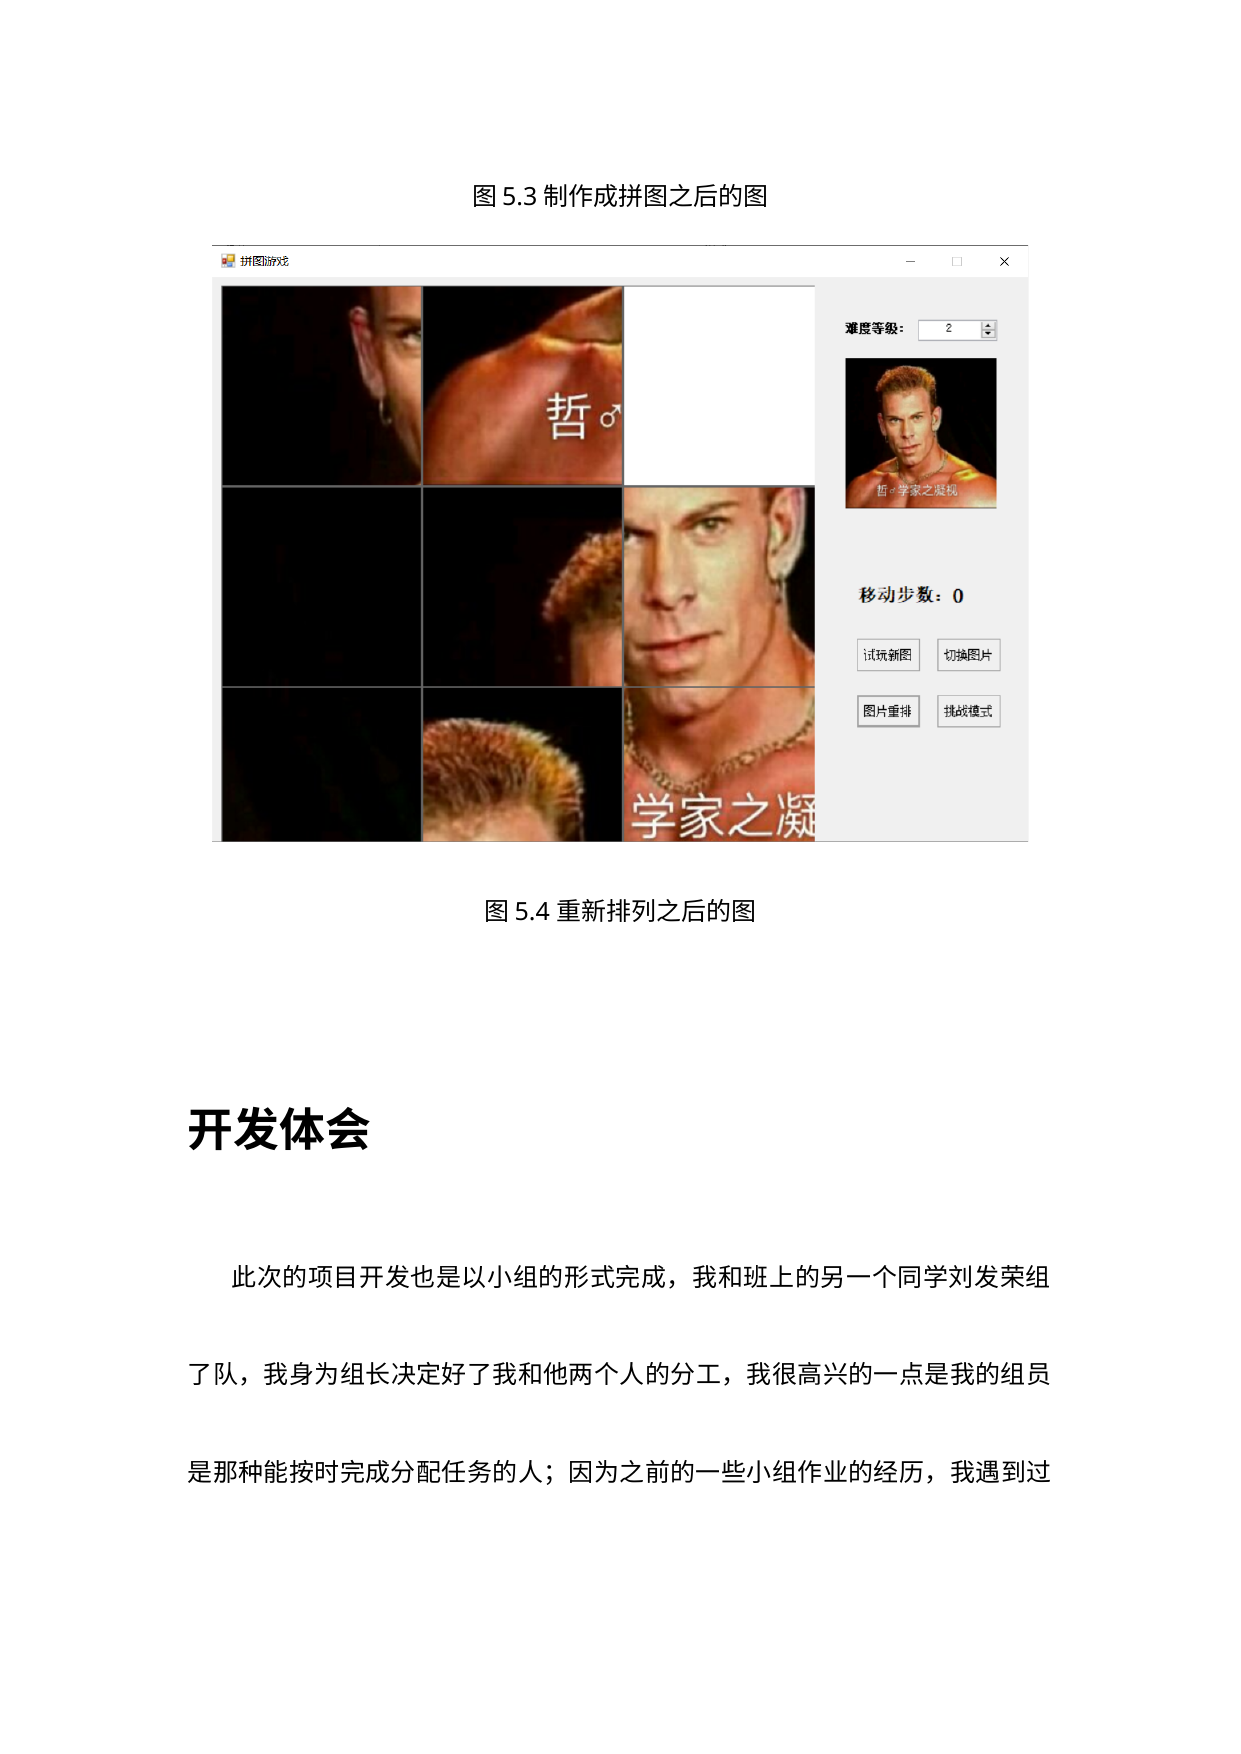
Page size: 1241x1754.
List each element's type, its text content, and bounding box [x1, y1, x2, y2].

text 图5.4 重新排列之后的图 [187, 877, 1053, 942]
subtitle 开发体会 [187, 1078, 1053, 1176]
picture [212, 245, 1029, 842]
text 图5.3 制作成拼图之后的图 [187, 162, 1053, 227]
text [187, 1243, 1053, 1503]
